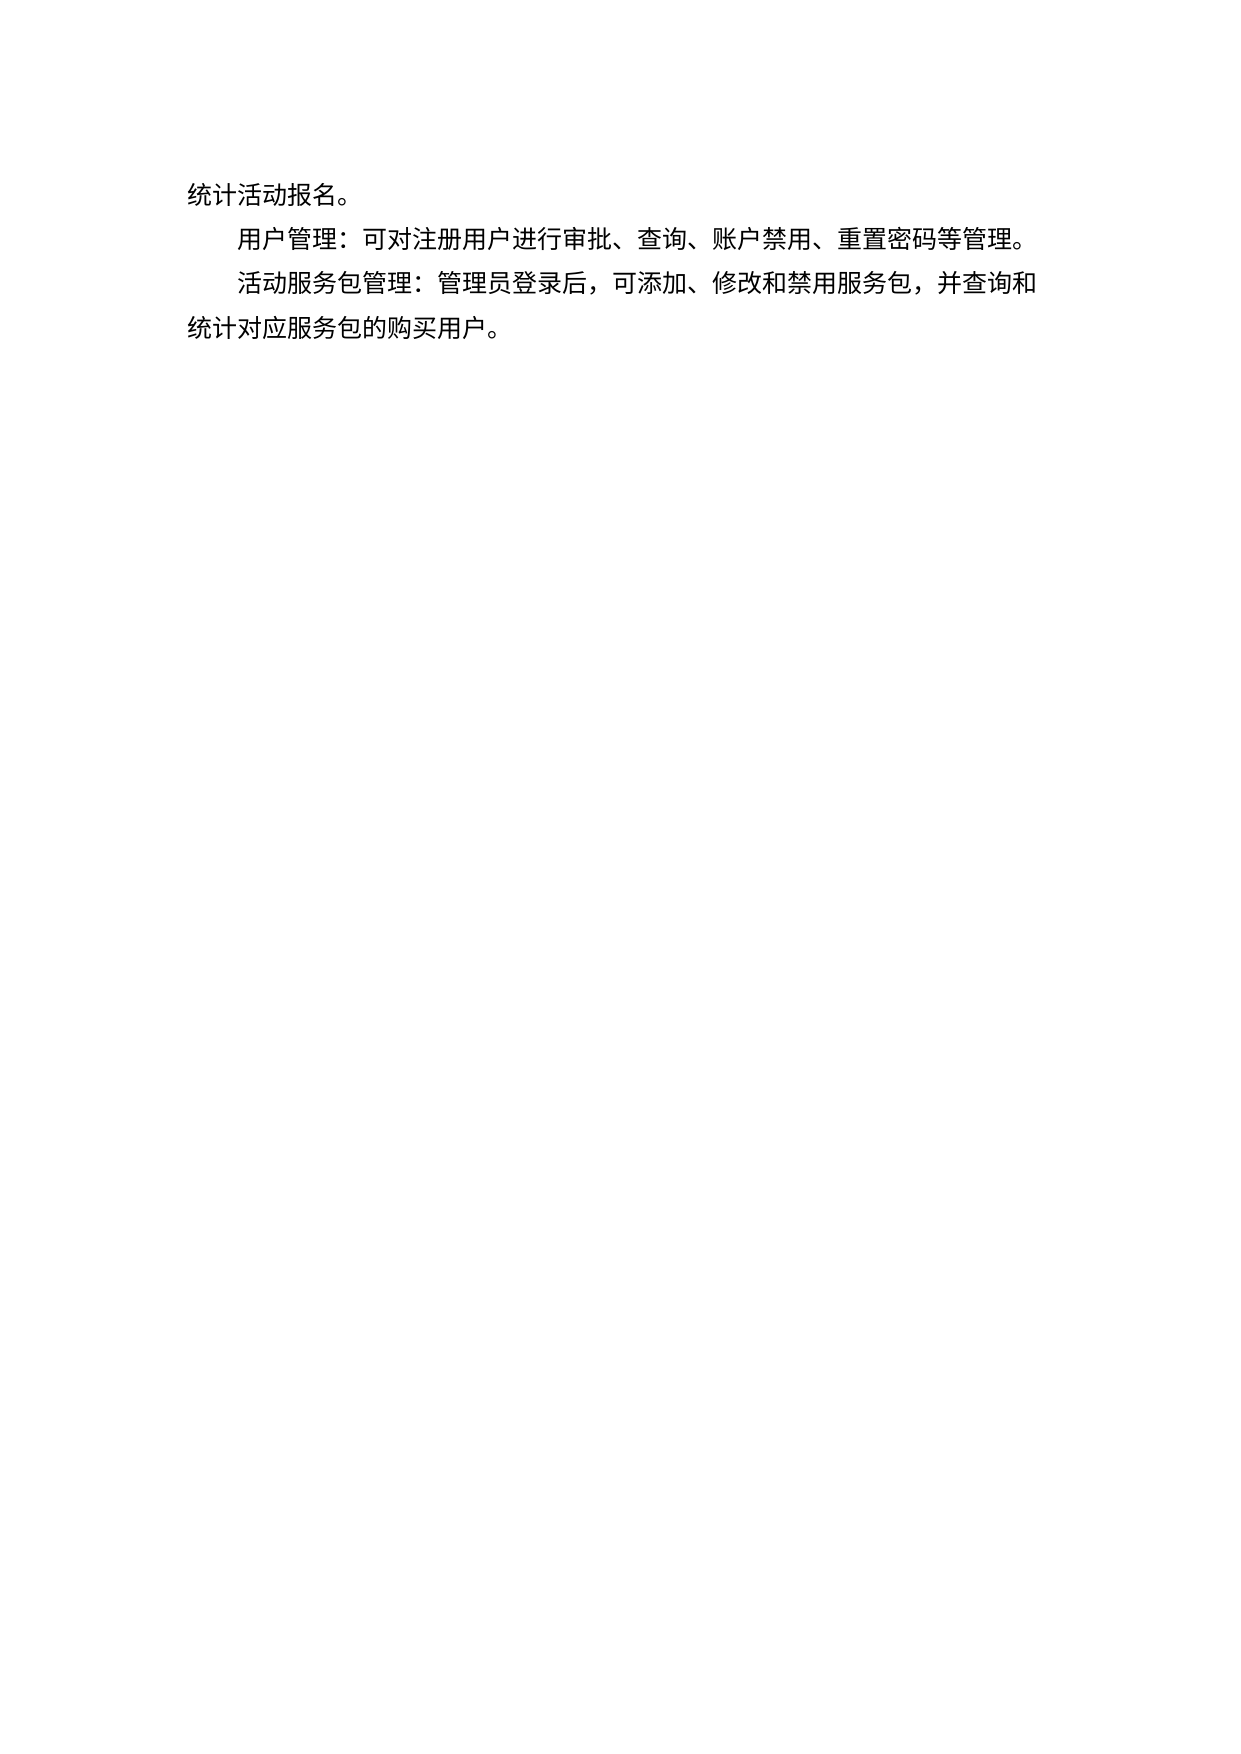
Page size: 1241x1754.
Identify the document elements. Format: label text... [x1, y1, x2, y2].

text 社团活动管理：管理员登录后，可发布社团活动、审批活动申请、查看和统计活动报名。 [187, 172, 1053, 216]
text 活动服务包管理：管理员登录后，可添加、修改和禁用服务包，并查询和统计对应服务包的购买用户。 [187, 260, 1053, 348]
text 用户管理：可对注册用户进行审批、查询、账户禁用、重置密码等管理。 [187, 216, 1053, 260]
